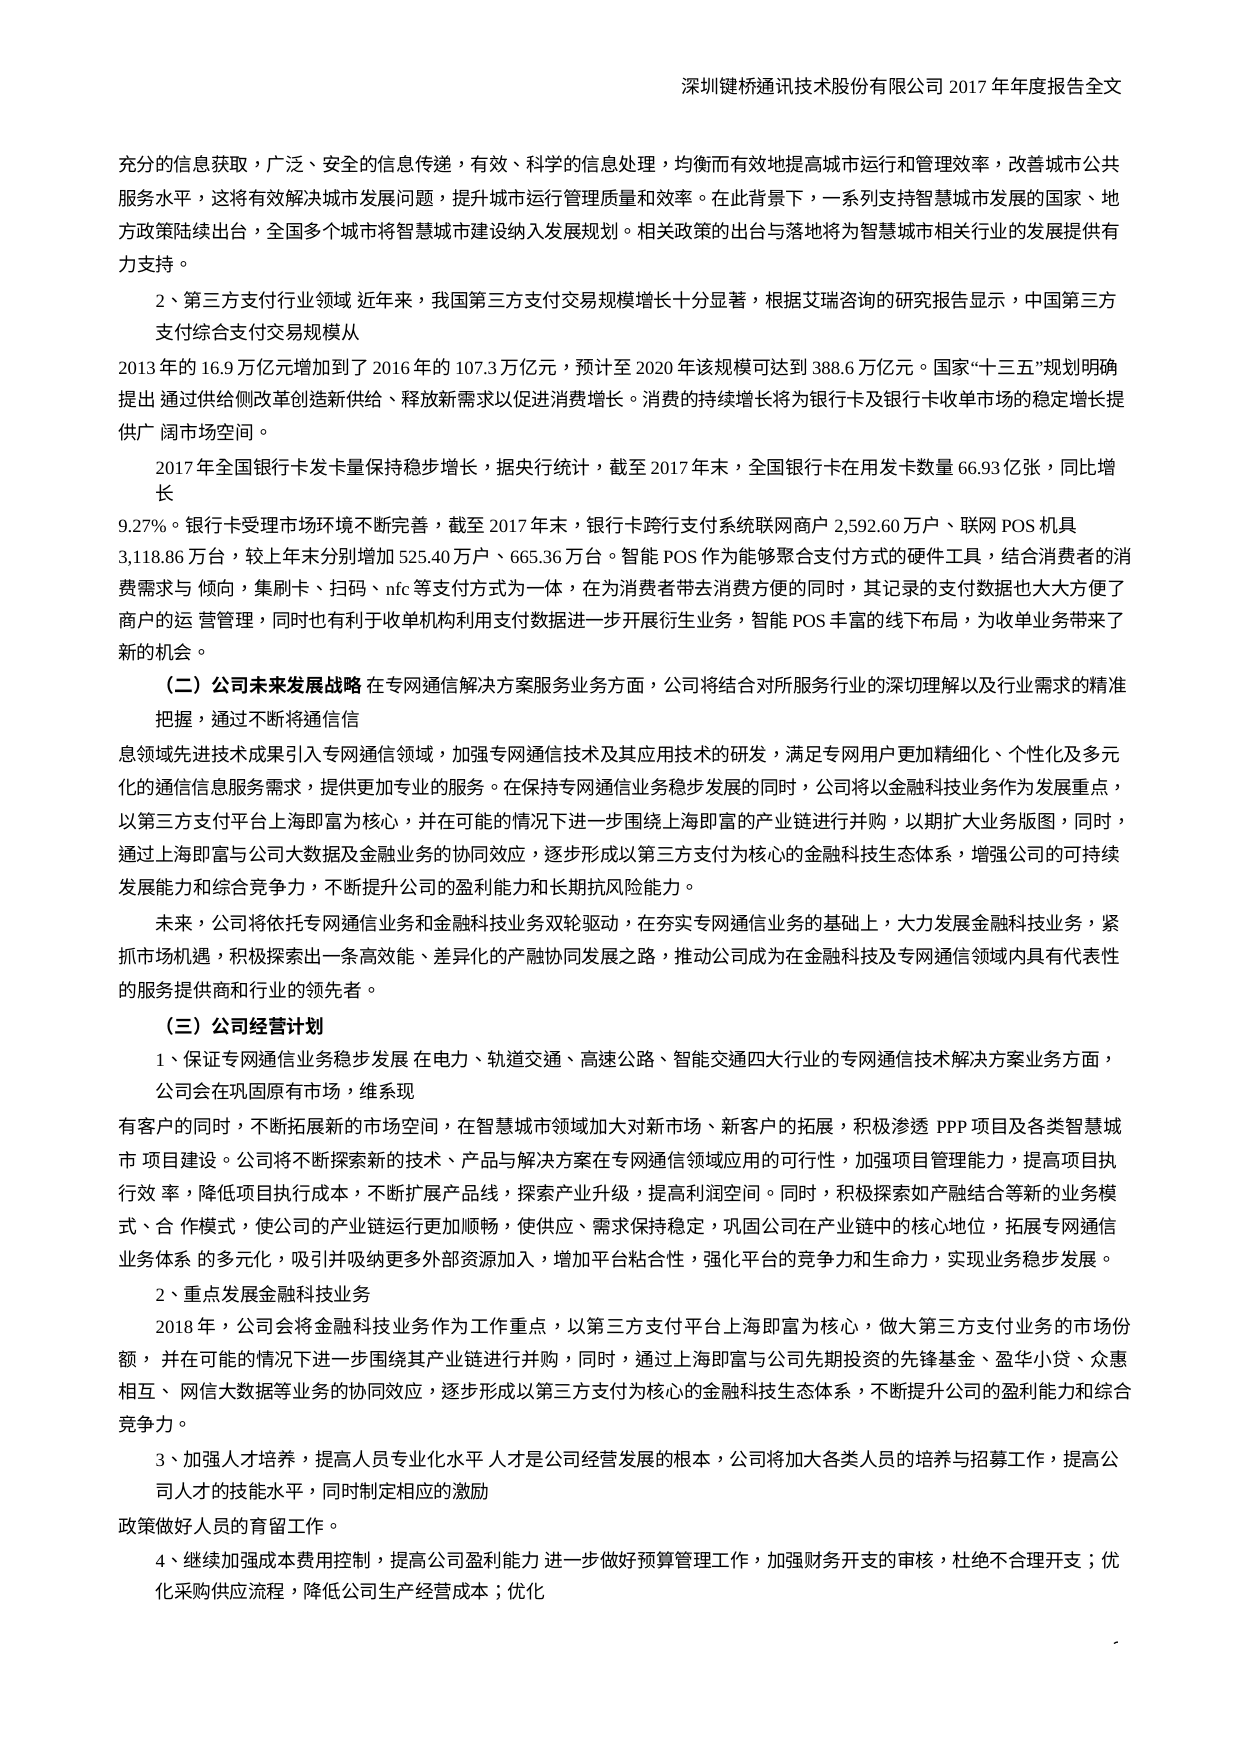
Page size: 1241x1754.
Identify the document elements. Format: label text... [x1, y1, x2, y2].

text 2017年全国银行卡发卡量保持稳步增长，据央行统计，截至2017年末，全国银行卡在用发卡数量66.93亿张，同比增长 [155, 454, 1132, 505]
text 息领域先进技术成果引入专网通信领域，加强专网通信技术及其应用技术的研发，满足专网用户更加精细化、个性化及多元 化的通信信息服务需求，提供更加专业的服务。在保持专网通信业务稳步发展的同时，公司将以金融科技业务作为发展重点， 以第三方支付平台上海即富为核心，并在可能的情况下进一步围绕上海即富的产业链进行并购，以期扩大业务版图，同时， 通过上海即富与公司大数据及金融业务的协同效应，逐步形成以第三方支付为核心的金融科技生态体系，增强公司的可持续 发展能力和综合竞争力，不断提升公司的盈利能力和长期抗风险能力。 [118, 741, 1133, 900]
text 政策做好人员的育留工作。 [118, 1513, 1132, 1539]
text 2018年，公司会将金融科技业务作为工作重点，以第三方支付平台上海即富为核心，做大第三方支付业务的市场份额， 并在可能的情况下进一步围绕其产业链进行并购，同时，通过上海即富与公司先期投资的先锋基金、盈华小贷、众惠相互、 网信大数据等业务的协同效应，逐步形成以第三方支付为核心的金融科技生态体系，不断提升公司的盈利能力和综合竞争力。 [118, 1313, 1132, 1437]
text 1、保证专网通信业务稳步发展 在电力、轨道交通、高速公路、智能交通四大行业的专网通信技术解决方案业务方面，公司会在巩固原有市场，维系现 [155, 1047, 1132, 1104]
text 3、加强人才培养，提高人员专业化水平 人才是公司经营发展的根本，公司将加大各类人员的培养与招募工作，提高公司人才的技能水平，同时制定相应的激励 [155, 1446, 1132, 1504]
text 充分的信息获取，广泛、安全的信息传递，有效、科学的信息处理，均衡而有效地提高城市运行和管理效率，改善城市公共 服务水平，这将有效解决城市发展问题，提升城市运行管理质量和效率。在此背景下，一系列支持智慧城市发展的国家、地 方政策陆续出台，全国多个城市将智慧城市建设纳入发展规划。相关政策的出台与落地将为智慧城市相关行业的发展提供有 力支持。 [118, 152, 1122, 277]
text 未来，公司将依托专网通信业务和金融科技业务双轮驱动，在夯实专网通信业务的基础上，大力发展金融科技业务，紧 抓市场机遇，积极探索出一条高效能、差异化的产融协同发展之路，推动公司成为在金融科技及专网通信领域内具有代表性 的服务提供商和行业的领先者。 [118, 910, 1122, 1003]
text 2、第三方支付行业领域 近年来，我国第三方支付交易规模增长十分显著，根据艾瑞咨询的研究报告显示，中国第三方支付综合支付交易规模从 [155, 287, 1132, 344]
subtitle （三）公司经营计划 [155, 1013, 1132, 1039]
text 2、重点发展金融科技业务 [155, 1281, 1132, 1307]
text 4、继续加强成本费用控制，提高公司盈利能力 进一步做好预算管理工作，加强财务开支的审核，杜绝不合理开支；优化采购供应流程，降低公司生产经营成本；优化 [155, 1547, 1132, 1604]
text 9.27%。银行卡受理市场环境不断完善，截至2017年末，银行卡跨行支付系统联网商户2,592.60万户、联网POS机具3,118.86 万台，较上年末分别增加525.40万户、665.36万台。智能POS作为能够聚合支付方式的硬件工具，结合消费者的消费需求与 倾向，集刷卡、扫码、nfc等支付方式为一体，在为消费者带去消费方便的同时，其记录的支付数据也大大方便了商户的运 营管理，同时也有利于收单机构利用支付数据进一步开展衍生业务，智能POS丰富的线下布局，为收单业务带来了新的机会。 [118, 512, 1132, 665]
text （二）公司未来发展战略 在专网通信解决方案服务业务方面，公司将结合对所服务行业的深切理解以及行业需求的精准把握，通过不断将通信信 [155, 673, 1132, 732]
text 有客户的同时，不断拓展新的市场空间，在智慧城市领域加大对新市场、新客户的拓展，积极渗透PPP项目及各类智慧城市 项目建设。公司将不断探索新的技术、产品与解决方案在专网通信领域应用的可行性，加强项目管理能力，提高项目执行效 率，降低项目执行成本，不断扩展产品线，探索产业升级，提高利润空间。同时，积极探索如产融结合等新的业务模式、合 作模式，使公司的产业链运行更加顺畅，使供应、需求保持稳定，巩固公司在产业链中的核心地位，拓展专网通信业务体系 的多元化，吸引并吸纳更多外部资源加入，增加平台粘合性，强化平台的竞争力和生命力，实现业务稳步发展。 [118, 1114, 1122, 1272]
text 2013年的16.9万亿元增加到了2016年的107.3万亿元，预计至2020年该规模可达到388.6万亿元。国家“十三五”规划明确提出 通过供给侧改革创造新供给、释放新需求以促进消费增长。消费的持续增长将为银行卡及银行卡收单市场的稳定增长提供广 阔市场空间。 [118, 354, 1132, 445]
